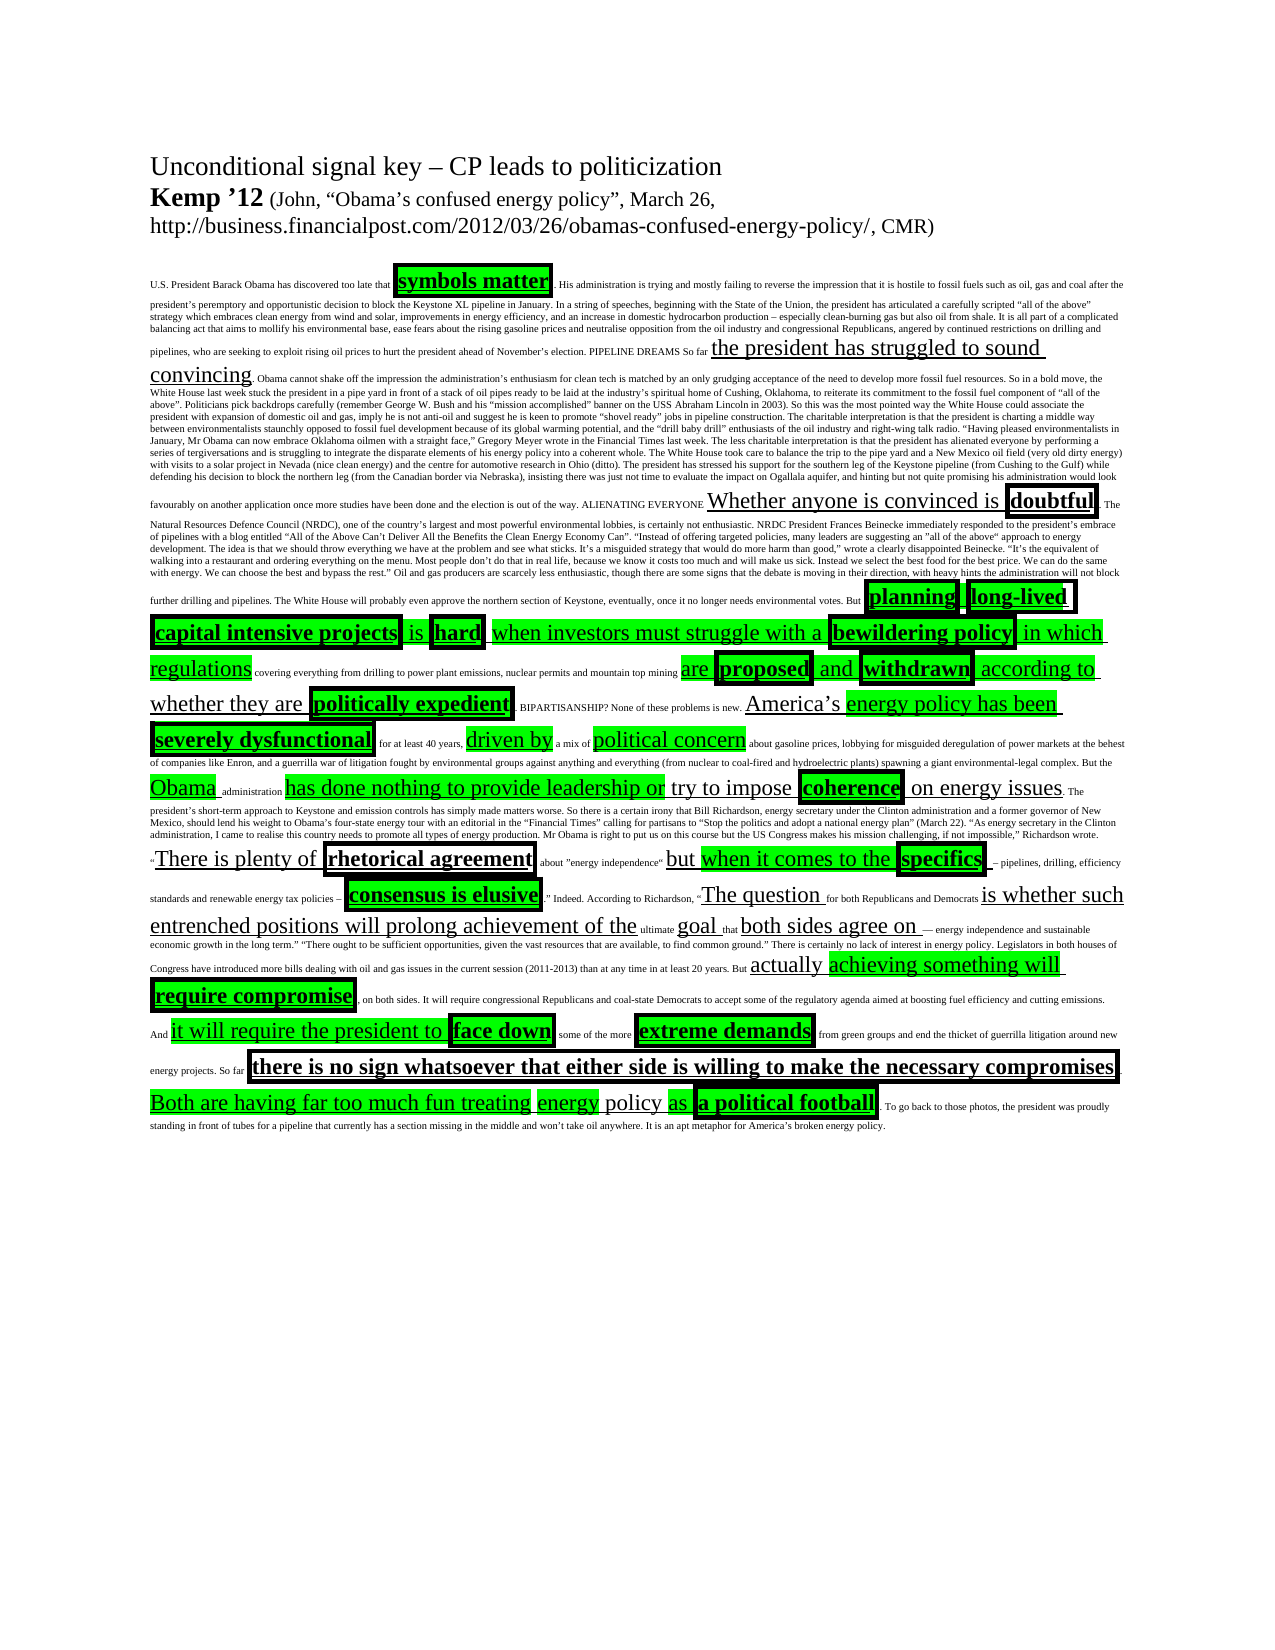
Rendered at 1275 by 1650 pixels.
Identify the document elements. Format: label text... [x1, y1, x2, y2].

text Kemp ’12 (John, “Obama’s confused energy policy”, March 26, http://business.financialpost.com/2012/03/26/obamas-confused-energy-policy/, CMR) [150, 181, 1125, 239]
text U.S. President Barack Obama has discovered too late that symbols matter. His administration is trying and mostly failing to reverse the impression that it is hostile to fossil fuels such as oil, gas and coal after the president’s peremptory and opportunistic decision to block the Keystone XL pipeline in January. In a string of speeches, beginning with the State of the Union, the president has articulated a carefully scripted “all of the above” strategy which embraces clean energy from wind and solar, improvements in energy efficiency, and an increase in domestic hydrocarbon production – especially clean-burning gas but also oil from shale. It is all part of a complicated balancing act that aims to mollify his environmental base, ease fears about the rising gasoline prices and neutralise opposition from the oil industry and congressional Republicans, angered by continued restrictions on drilling and pipelines, who are seeking to exploit rising oil prices to hurt the president ahead of November’s election. PIPELINE DREAMS So far the president has struggled to sound convincing. Obama cannot shake off the impression the administration’s enthusiasm for clean tech is matched by an only grudging acceptance of the need to develop more fossil fuel resources. So in a bold move, the White House last week stuck the president in a pipe yard in front of a stack of oil pipes ready to be laid at the industry’s spiritual home of Cushing, Oklahoma, to reiterate its commitment to the fossil fuel component of “all of the above”. Politicians pick backdrops carefully (remember George W. Bush and his “mission accomplished” banner on the USS Abraham Lincoln in 2003). So this was the most pointed way the White House could associate the president with expansion of domestic oil and gas, imply he is not anti-oil and suggest he is keen to promote “shovel ready” jobs in pipeline construction. The charitable interpretation is that the president is charting a middle way between environmentalists staunchly opposed to fossil fuel development because of its global warming potential, and the “drill baby drill” enthusiasts of the oil industry and right-wing talk radio. “Having pleased environmentalists in January, Mr Obama can now embrace Oklahoma oilmen with a straight face,” Gregory Meyer wrote in the Financial Times last week. The less charitable interpretation is that the president has alienated everyone by performing a series of tergiversations and is struggling to integrate the disparate elements of his energy policy into a coherent whole. The White House took care to balance the trip to the pipe yard and a New Mexico oil field (very old dirty energy) with visits to a solar project in Nevada (nice clean energy) and the centre for automotive research in Ohio (ditto). The president has stressed his support for the southern leg of the Keystone pipeline (from Cushing to the Gulf) while defending his decision to block the northern leg (from the Canadian border via Nebraska), insisting there was just not time to evaluate the impact on Ogallala aquifer, and hinting but not quite promising his administration would look favourably on another application once more studies have been done and the election is out of the way. ALIENATING EVERYONE Whether anyone is convinced is doubtful. The Natural Resources Defence Council (NRDC), one of the country’s largest and most powerful environmental lobbies, is certainly not enthusiastic. NRDC President Frances Beinecke immediately responded to the president’s embrace of pipelines with a blog entitled “All of the Above Can’t Deliver All the Benefits the Clean Energy Economy Can”. “Instead of offering targeted policies, many leaders are suggesting an ”all of the above“ approach to energy development. The idea is that we should throw everything we have at the problem and see what sticks. It’s a misguided strategy that would do more harm than good,” wrote a clearly disappointed Beinecke. “It’s the equivalent of walking into a restaurant and ordering everything on the menu. Most people don’t do that in real life, because we know it costs too much and will make us sick. Instead we select the best food for the best price. We can do the same with energy. We can choose the best and bypass the rest.” Oil and gas producers are scarcely less enthusiastic, though there are some signs that the debate is moving in their direction, with heavy hints the administration will not block further drilling and pipelines. The White House will probably even approve the northern section of Keystone, eventually, once it no longer needs environmental votes. But planning long-lived capital intensive projects is hard when investors must struggle with a bewildering policy in which regulations covering everything from drilling to power plant emissions, nuclear permits and mountain top mining are proposed and withdrawn according to whether they are politically expedient. BIPARTISANSHIP? None of these problems is new. America’s energy policy has been severely dysfunctional for at least 40 years, driven by a mix of political concern about gasoline prices, lobbying for misguided deregulation of power markets at the behest of companies like Enron, and a guerrilla war of litigation fought by environmental groups against anything and everything (from nuclear to coal-fired and hydroelectric plants) spawning a giant environmental-legal complex. But the Obama administration has done nothing to provide leadership or try to impose coherence on energy issues. The president’s short-term approach to Keystone and emission controls has simply made matters worse. So there is a certain irony that Bill Richardson, energy secretary under the Clinton administration and a former governor of New Mexico, should lend his weight to Obama’s four-state energy tour with an editorial in the “Financial Times” calling for partisans to “Stop the politics and adopt a national energy plan” (March 22). “As energy secretary in the Clinton administration, I came to realise this country needs to promote all types of energy production. Mr Obama is right to put us on this course but the US Congress makes his mission challenging, if not impossible,” Richardson wrote. “There is plenty of rhetorical agreement about ”energy independence“ but when it comes to the specifics – pipelines, drilling, efficiency standards and renewable energy tax policies – consensus is elusive.” Indeed. According to Richardson, “The question for both Republicans and Democrats is whether such entrenched positions will prolong achievement of the ultimate goal that both sides agree on — energy independence and sustainable economic growth in the long term.” “There ought to be sufficient opportunities, given the vast resources that are available, to find common ground.” There is certainly no lack of interest in energy policy. Legislators in both houses of Congress have introduced more bills dealing with oil and gas issues in the current session (2011-2013) than at any time in at least 20 years. But actually achieving something will require compromise, on both sides. It will require congressional Republicans and coal-state Democrats to accept some of the regulatory agenda aimed at boosting fuel efficiency and cutting emissions. And it will require the president to face down some of the more extreme demands from green groups and end the thicket of guerrilla litigation around new energy projects. So far there is no sign whatsoever that either side is willing to make the necessary compromises. Both are having far too much fun treating energy policy as a political football. To go back to those photos, the president was proudly standing in front of tubes for a pipeline that currently has a section missing in the middle and won’t take oil anywhere. It is an apt metaphor for America’s broken energy policy. [150, 263, 1125, 1132]
subtitle Unconditional signal key – CP leads to politicization [150, 150, 1125, 181]
